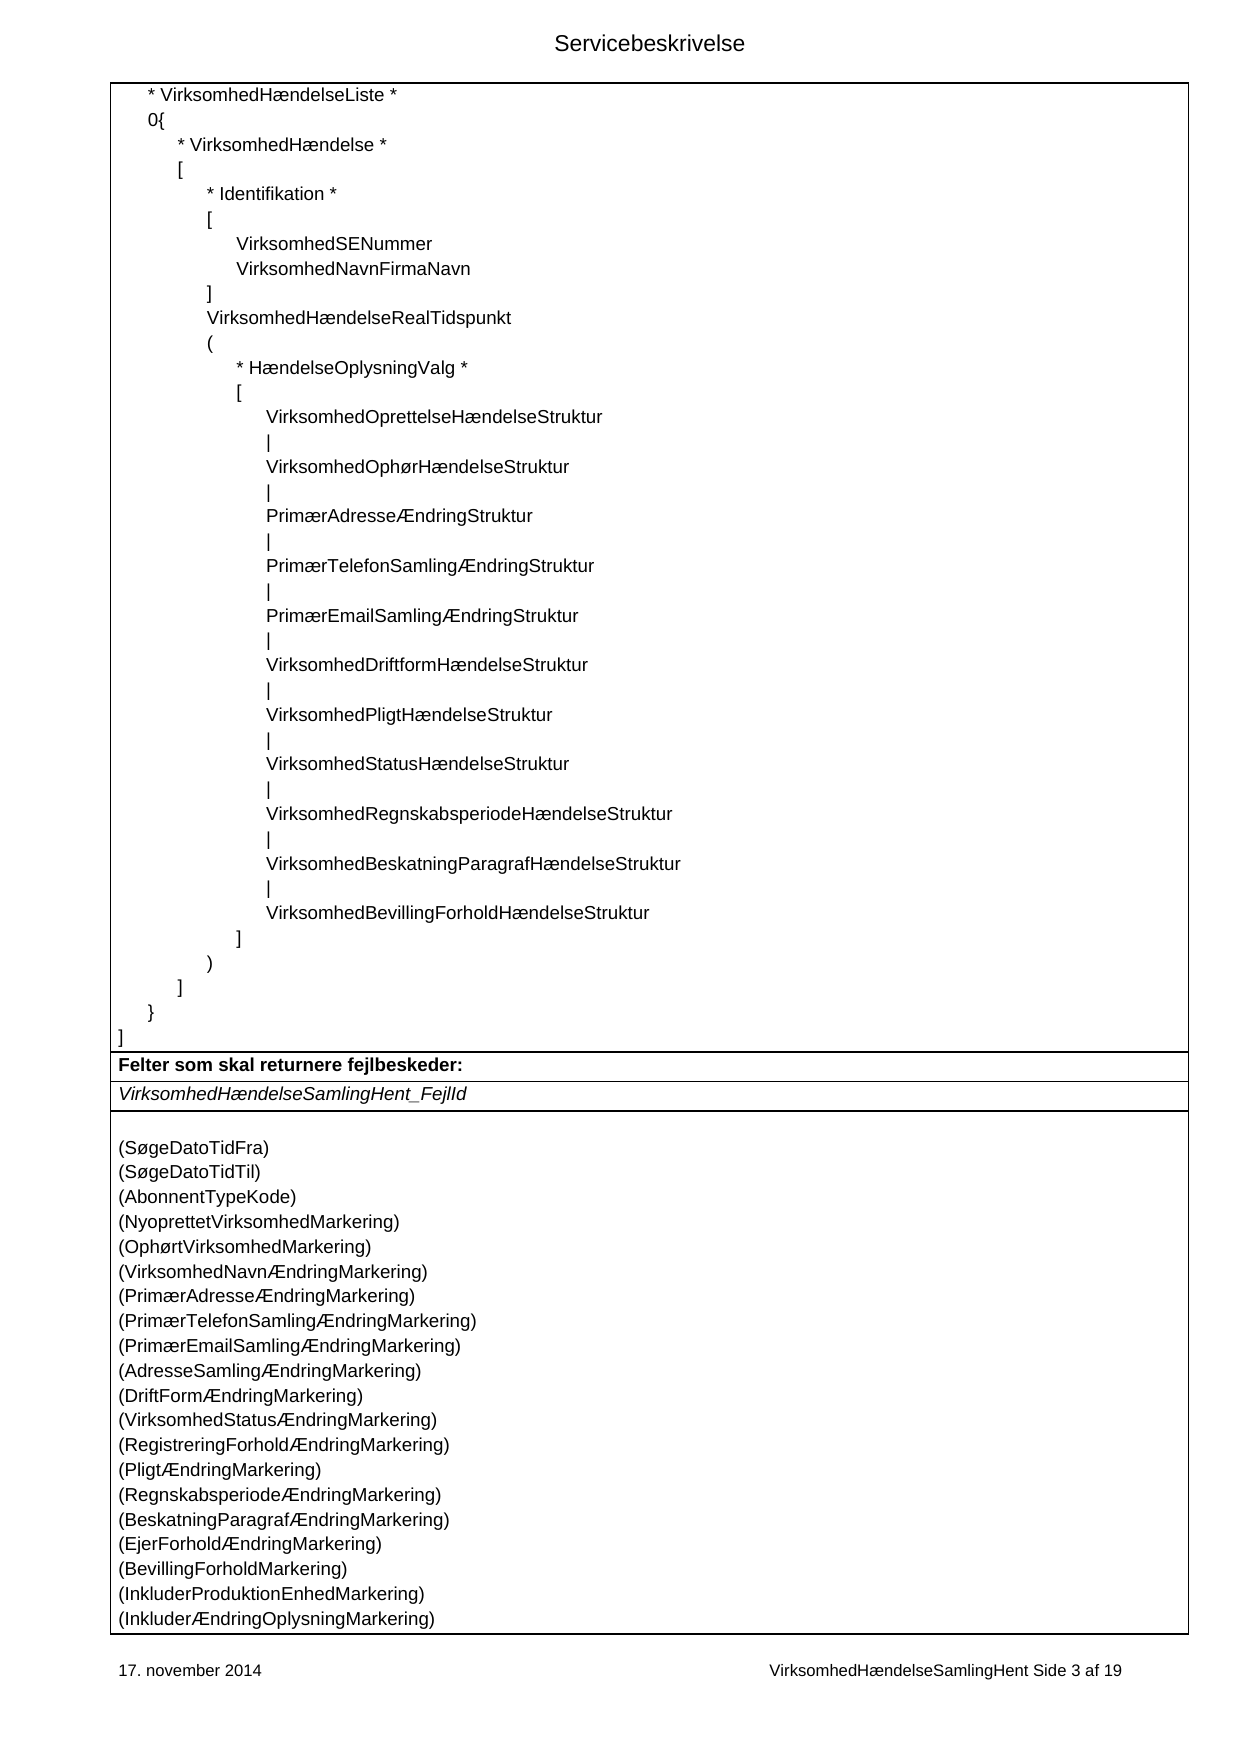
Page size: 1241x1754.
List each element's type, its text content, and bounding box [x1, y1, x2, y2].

table_cell Felter som skal returnere fejlbeskeder: [111, 1053, 1188, 1081]
table_cell (SøgeDatoTidFra) (SøgeDatoTidTil) (AbonnentTypeKode) (NyoprettetVirksomhedMarkering) (OphørtVirksomhedMarkering) (VirksomhedNavnÆndringMarkering) (PrimærAdresseÆndringMarkering) (PrimærTelefonSamlingÆndringMarkering) (PrimærEmailSamlingÆndringMarkering) (AdresseSamlingÆndringMarkering) (DriftFormÆndringMarkering) (VirksomhedStatusÆndringMarkering) (RegistreringForholdÆndringMarkering) (PligtÆndringMarkering) (RegnskabsperiodeÆndringMarkering) (BeskatningParagrafÆndringMarkering) (EjerForholdÆndringMarkering) (BevillingForholdMarkering) (InkluderProduktionEnhedMarkering) (InkluderÆndringOplysningMarkering) [111, 1112, 1188, 1633]
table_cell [111, 84, 1188, 1051]
table_cell VirksomhedHændelseSamlingHent_FejlId [111, 1082, 1188, 1110]
